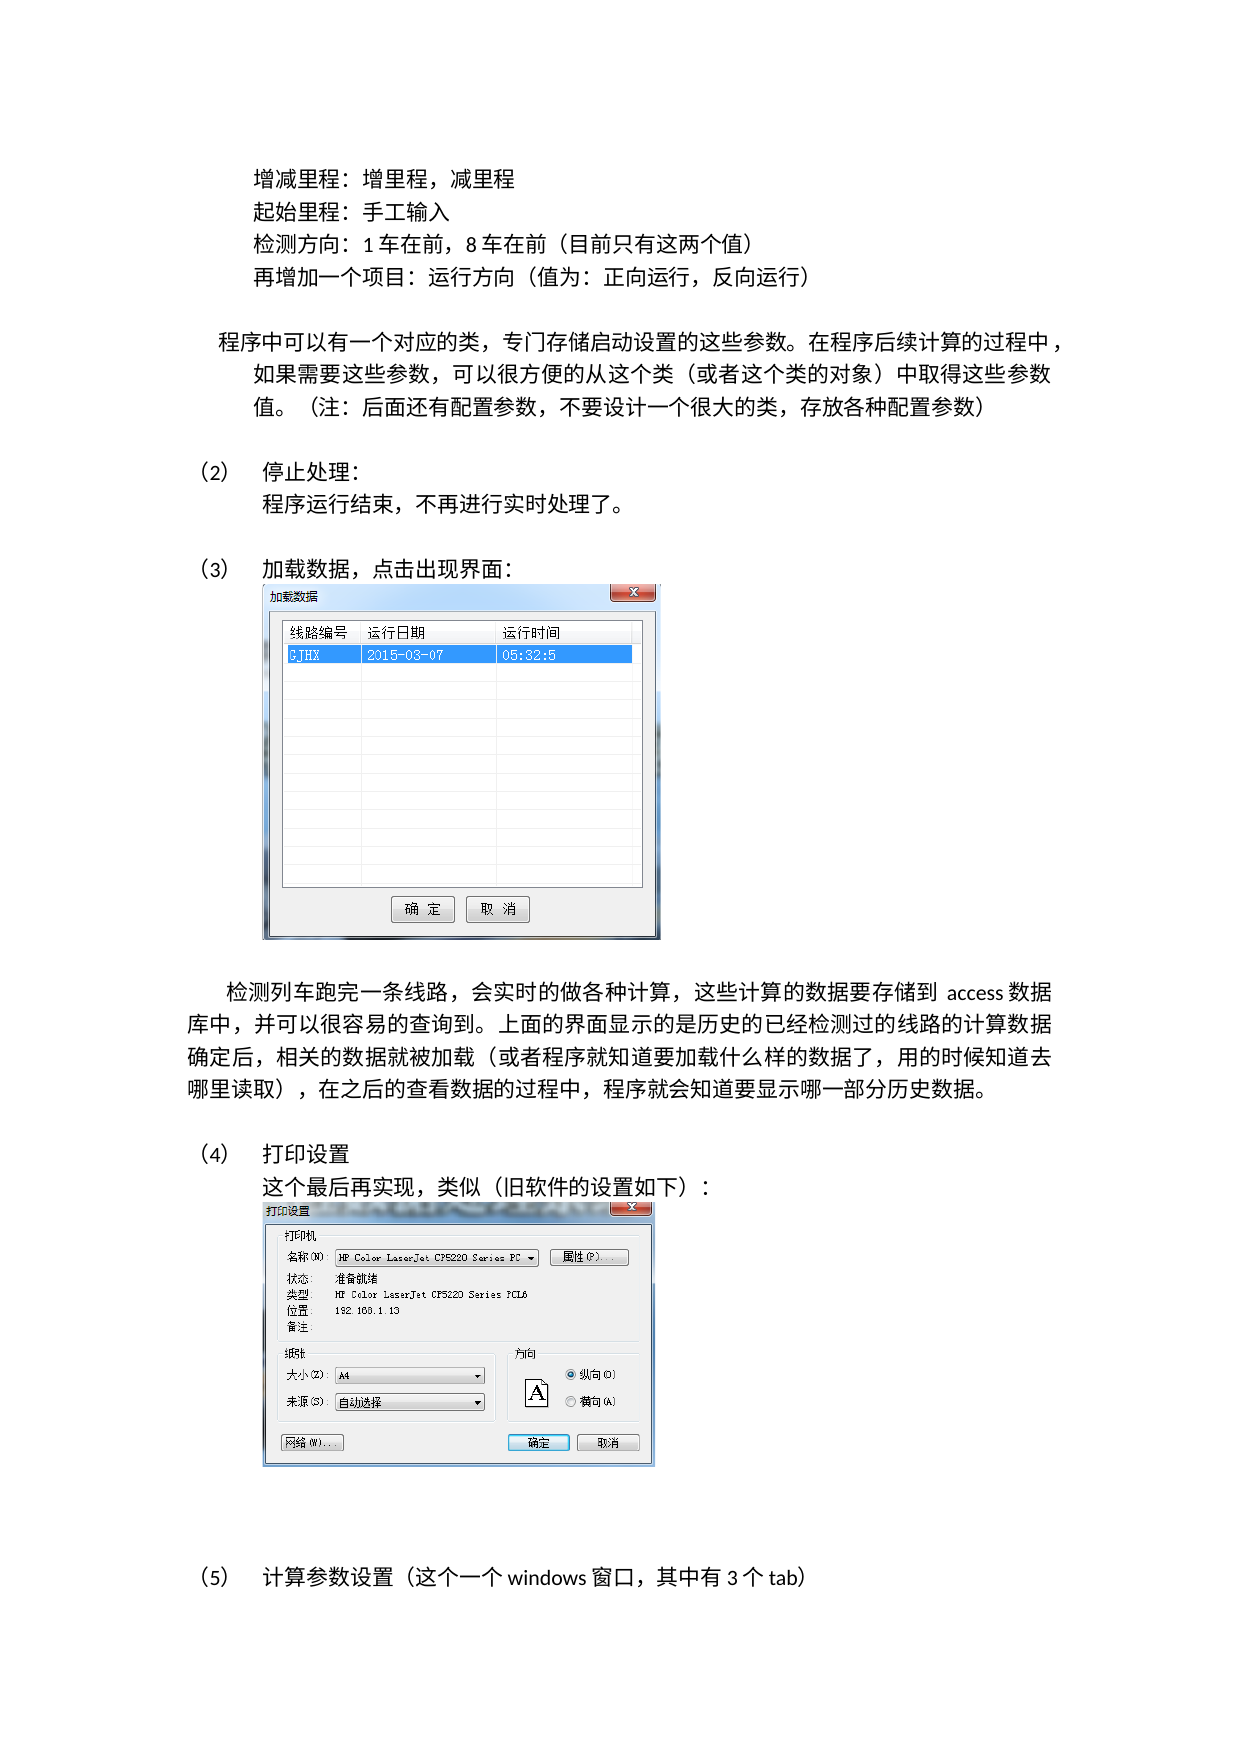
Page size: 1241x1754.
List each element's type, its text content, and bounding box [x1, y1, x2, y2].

text 再增加一个项目：运行方向（值为：正向运行，反向运行） [253, 259, 1053, 292]
text 检测方向：1车在前，8车在前（目前只有这两个值） [253, 227, 1053, 259]
list 加载数据，点击出现界面： [187, 552, 1053, 584]
text 程序中可以有一个对应的类，专门存储启动设置的这些参数。在程序后续计算的过程中，如果需要这些参数，可以很方便的从这个类（或者这个类的对象）中取得这些参数值。（注：后面还有配置参数，不要设计一个很大的类，存放各种配置参数） [187, 324, 1053, 422]
text 起始里程：手工输入 [253, 194, 1053, 227]
picture [262, 584, 661, 940]
picture [262, 1202, 655, 1467]
list 程序运行结束，不再进行实时处理了。 [262, 487, 1053, 519]
list 停止处理： [187, 454, 1053, 487]
list 这个最后再实现，类似（旧软件的设置如下）： [262, 1169, 1053, 1202]
text 增减里程：增里程，减里程 [253, 162, 1053, 194]
text 检测列车跑完一条线路，会实时的做各种计算，这些计算的数据要存储到access数据库中，并可以很容易的查询到。上面的界面显示的是历史的已经检测过的线路的计算数据。确定后，相关的数据就被加载（或者程序就知道要加载什么样的数据了，用的时候知道去哪里读取），在之后的查看数据的过程中，程序就会知道要显示哪一部分历史数据。 [187, 974, 1053, 1104]
list 计算参数设置（这个一个windows窗口，其中有3个tab） [187, 1559, 1053, 1592]
list 打印设置 [187, 1137, 1053, 1169]
